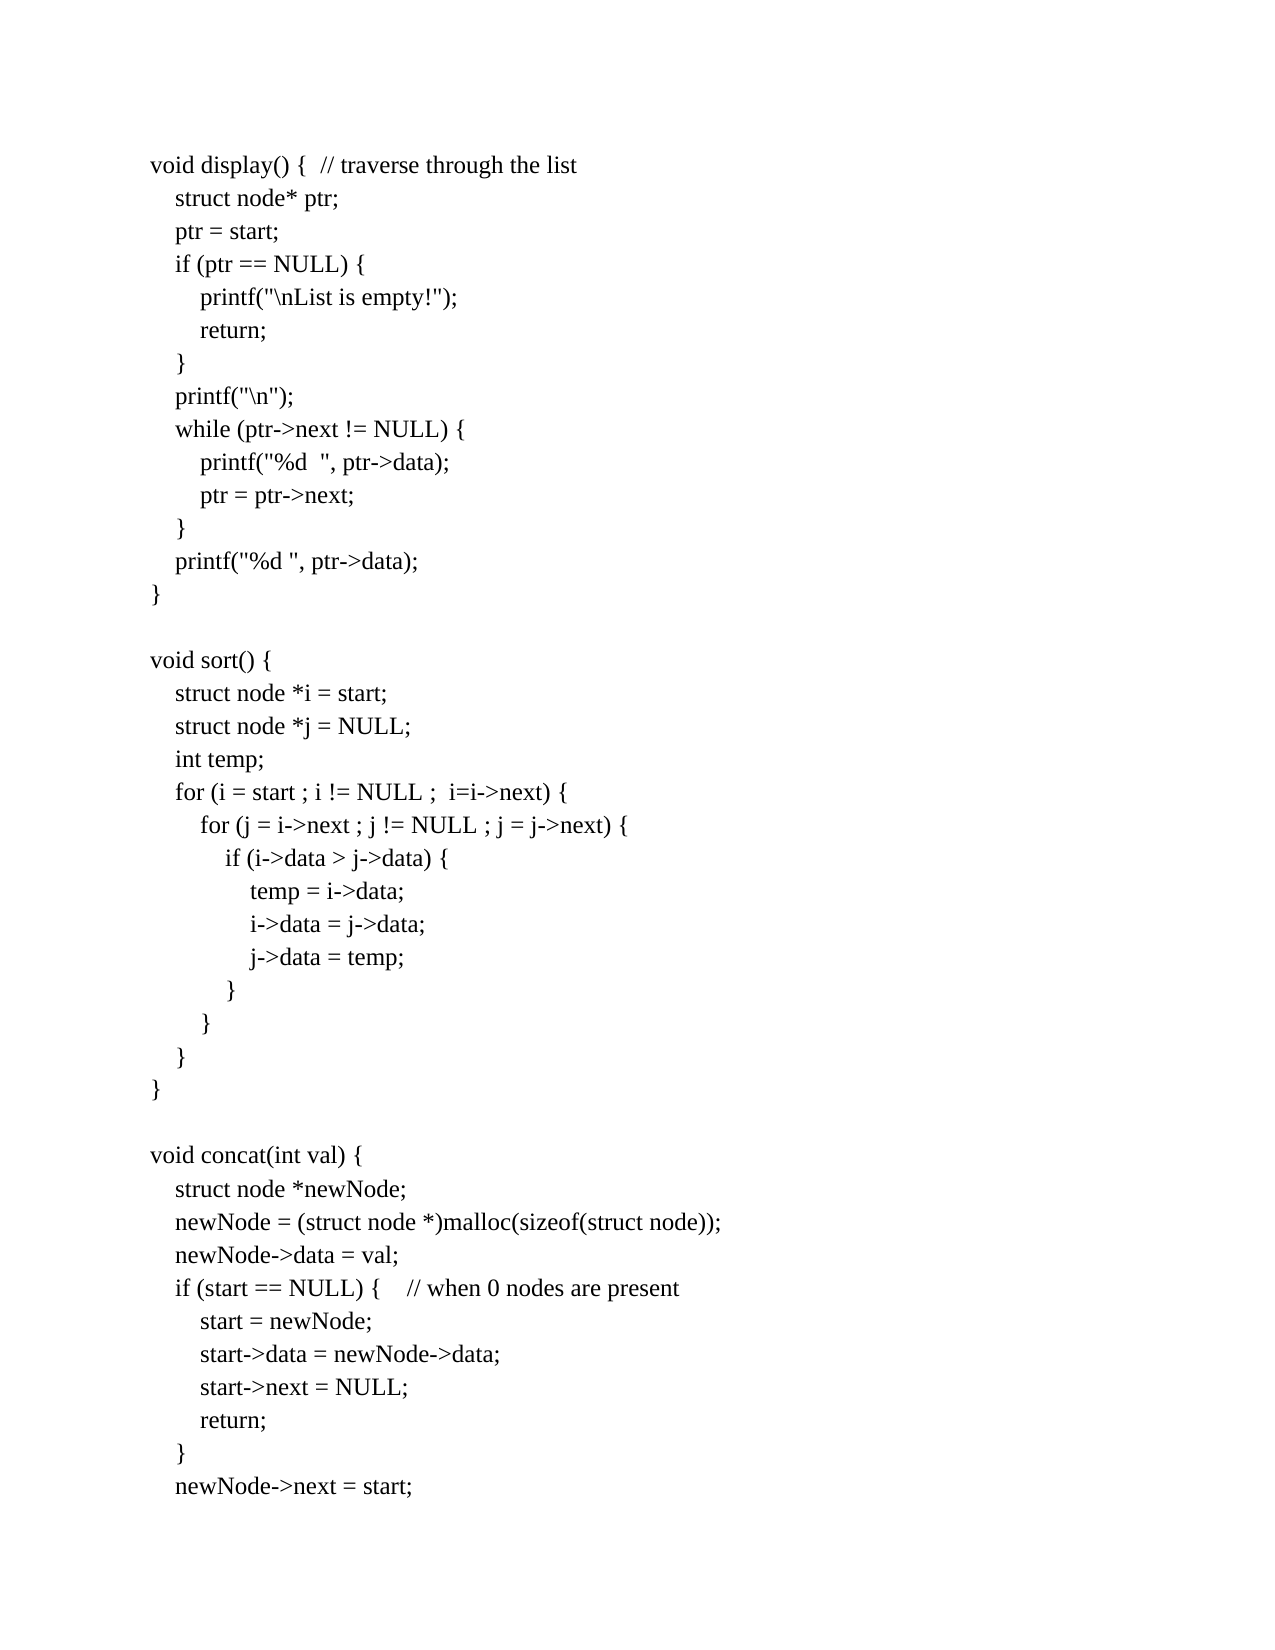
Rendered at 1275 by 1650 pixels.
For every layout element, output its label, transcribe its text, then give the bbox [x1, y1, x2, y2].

text } [150, 513, 1125, 542]
text void concat(int val) { [150, 1141, 1125, 1169]
text i->data = j->data; [150, 909, 1125, 938]
text return; [150, 315, 1125, 344]
text void sort() { [150, 645, 1125, 674]
text struct node* ptr; [150, 183, 1125, 212]
text while (ptr->next != NULL) { [150, 414, 1125, 443]
text ptr = start; [150, 216, 1125, 245]
text if (i->data > j->data) { [150, 843, 1125, 872]
text struct node *i = start; [150, 678, 1125, 707]
text printf("%d ", ptr->data); [150, 546, 1125, 575]
text if (start == NULL) { // when 0 nodes are present [150, 1273, 1125, 1301]
text if (ptr == NULL) { [150, 249, 1125, 278]
text start->next = NULL; [150, 1372, 1125, 1401]
text } [150, 976, 1125, 1004]
text } [150, 1008, 1125, 1037]
text j->data = temp; [150, 942, 1125, 971]
text newNode = (struct node *)malloc(sizeof(struct node)); [150, 1207, 1125, 1235]
text printf("\nList is empty!"); [150, 282, 1125, 311]
text void display() { // traverse through the list [150, 150, 1125, 179]
text for (j = i->next ; j != NULL ; j = j->next) { [150, 810, 1125, 839]
text printf("%d ", ptr->data); [150, 447, 1125, 476]
text int temp; [150, 744, 1125, 773]
text printf("\n"); [150, 381, 1125, 410]
text } [150, 348, 1125, 377]
text return; [150, 1405, 1125, 1433]
text } [150, 1042, 1125, 1070]
text temp = i->data; [150, 876, 1125, 905]
text start = newNode; [150, 1306, 1125, 1334]
text struct node *j = NULL; [150, 711, 1125, 740]
text } [150, 1074, 1125, 1103]
text } [150, 1438, 1125, 1467]
text newNode->next = start; [150, 1471, 1125, 1499]
text start->data = newNode->data; [150, 1339, 1125, 1367]
text } [150, 579, 1125, 608]
text for (i = start ; i != NULL ; i=i->next) { [150, 777, 1125, 806]
text ptr = ptr->next; [150, 480, 1125, 509]
text newNode->data = val; [150, 1240, 1125, 1268]
text struct node *newNode; [150, 1174, 1125, 1202]
